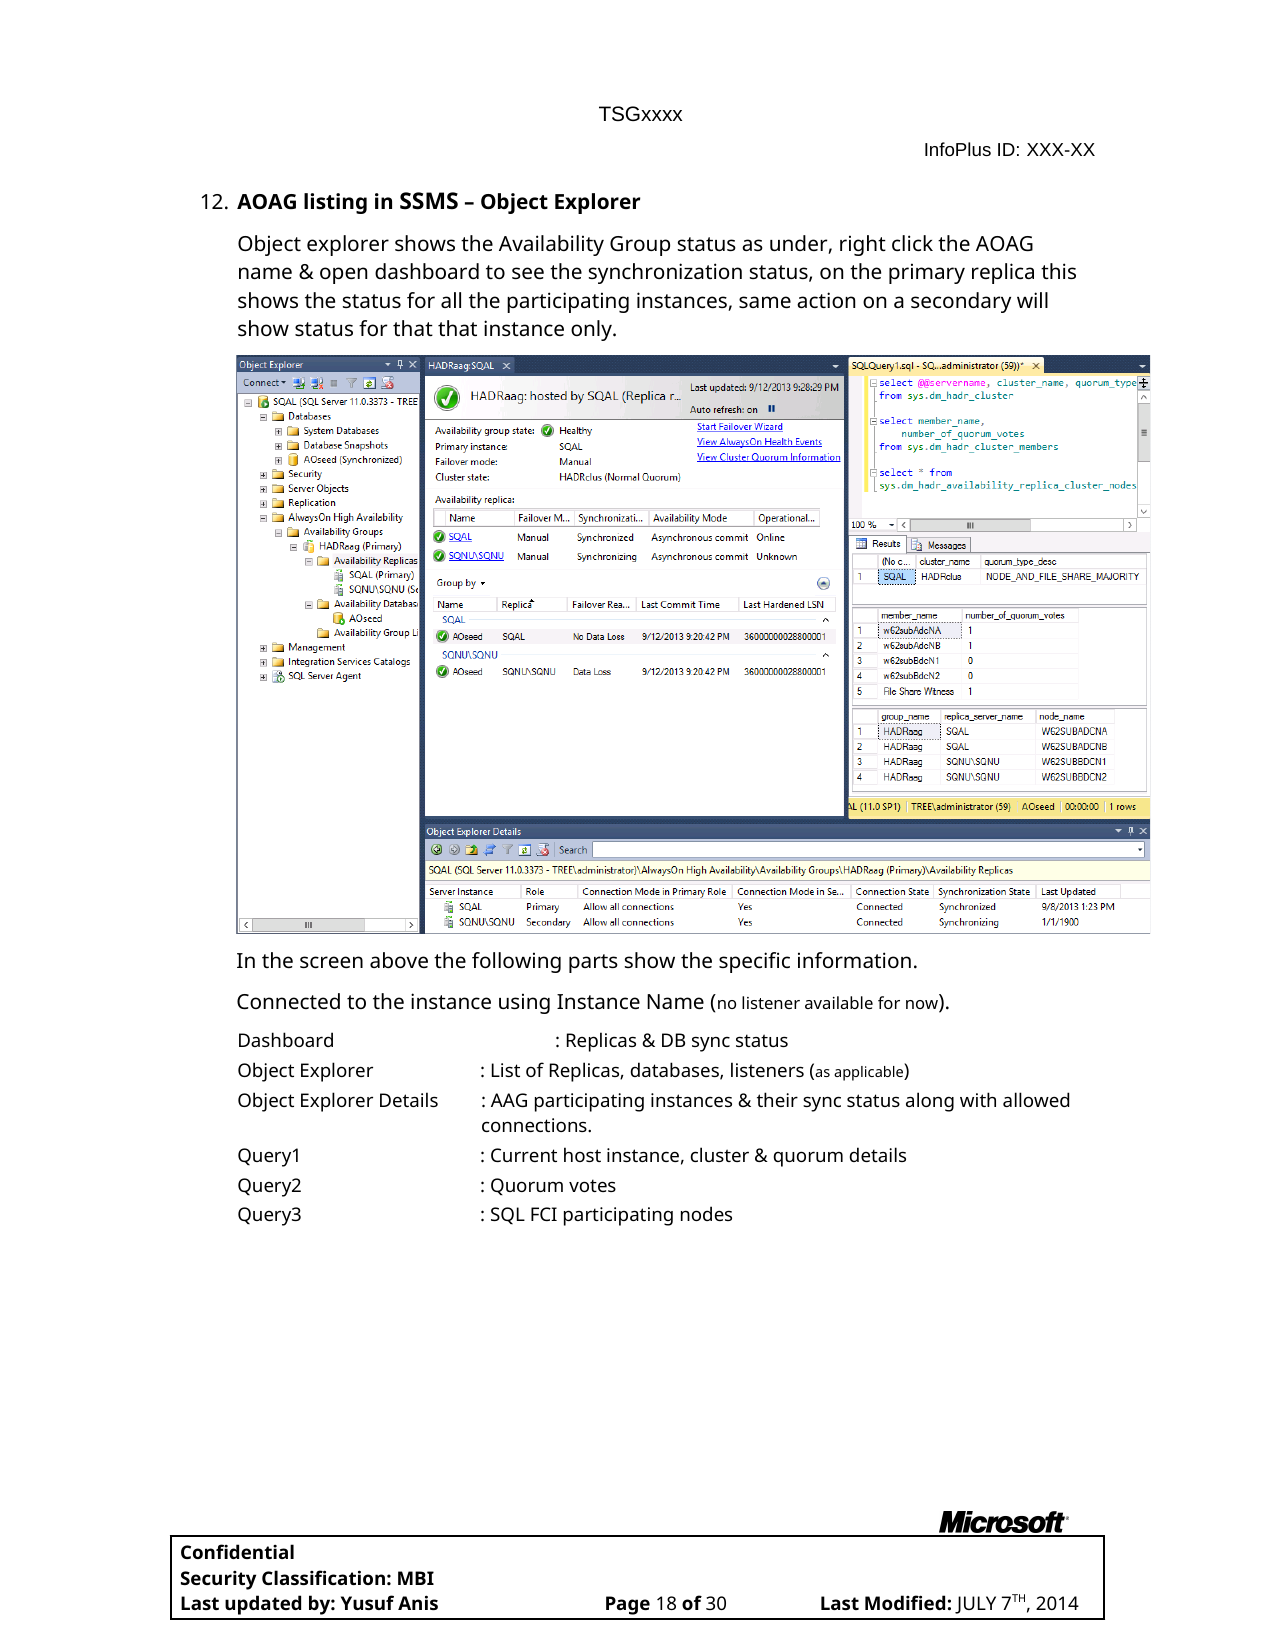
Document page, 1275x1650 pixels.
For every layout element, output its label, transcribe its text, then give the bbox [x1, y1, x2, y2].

text In the screen above the following parts show the specific information. [236, 946, 1095, 974]
text Object explorer shows the Availability Group status as under, right click the AOAG name & open dashboard to see the synchronization status, on the primary replica this shows the status for all the participating instances, same action on a secondary will show status for that that instance only. [237, 229, 1095, 343]
picture [939, 1511, 1069, 1533]
list AOAG listing in SSMS – Object Explorer [199, 185, 1095, 217]
text Connected to the instance using Instance Name (no listener available for now). [236, 987, 1095, 1015]
text Dashboard : Replicas & DB sync status [237, 1028, 1095, 1053]
text Object Explorer Details : AAG participating instances & their sync status along with allowed connections. [237, 1087, 1095, 1138]
text Query2 : Quorum votes [237, 1172, 1095, 1198]
text Query1 : Current host instance, cluster & quorum details [237, 1142, 1095, 1168]
picture [236, 355, 1151, 934]
text Query3 : SQL FCI participating nodes [237, 1202, 1095, 1227]
text Object Explorer : List of Replicas, databases, listeners (as applicable) [237, 1057, 1095, 1083]
